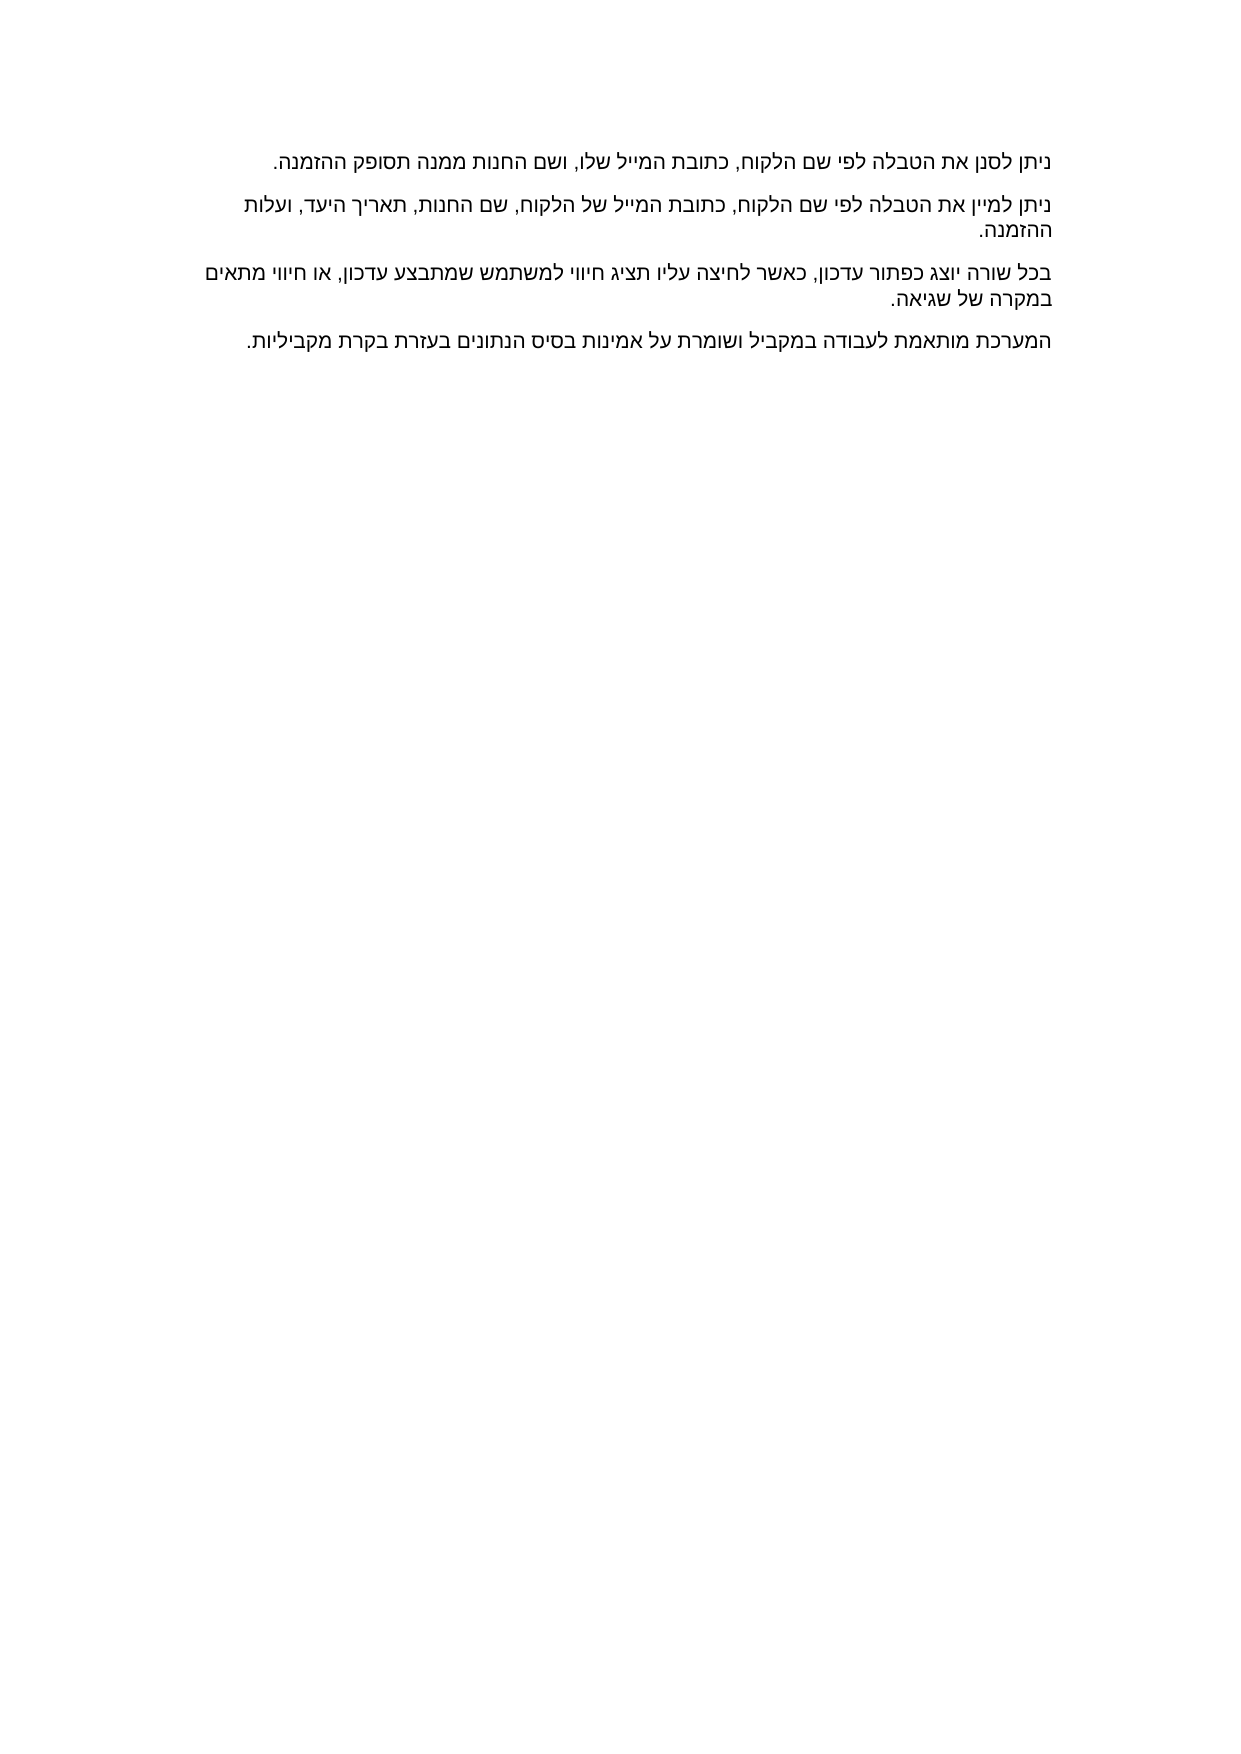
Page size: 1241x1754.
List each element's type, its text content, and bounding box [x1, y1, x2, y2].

text המערכת מותאמת לעבודה במקביל ושומרת על אמינות בסיס הנתונים בעזרת בקרת מקביליות. [187, 329, 1053, 353]
text ניתן לסנן את הטבלה לפי שם הלקוח, כתובת המייל שלו, ושם החנות ממנה תסופק ההזמנה. [187, 150, 1053, 174]
text בכל שורה יוצג כפתור עדכון, כאשר לחיצה עליו תציג חיווי למשתמש שמתבצע עדכון, או חיווי מתאים במקרה של שגיאה. [187, 261, 1053, 311]
text ניתן למיין את הטבלה לפי שם הלקוח, כתובת המייל של הלקוח, שם החנות, תאריך היעד, ועלות ההזמנה. [187, 192, 1053, 242]
